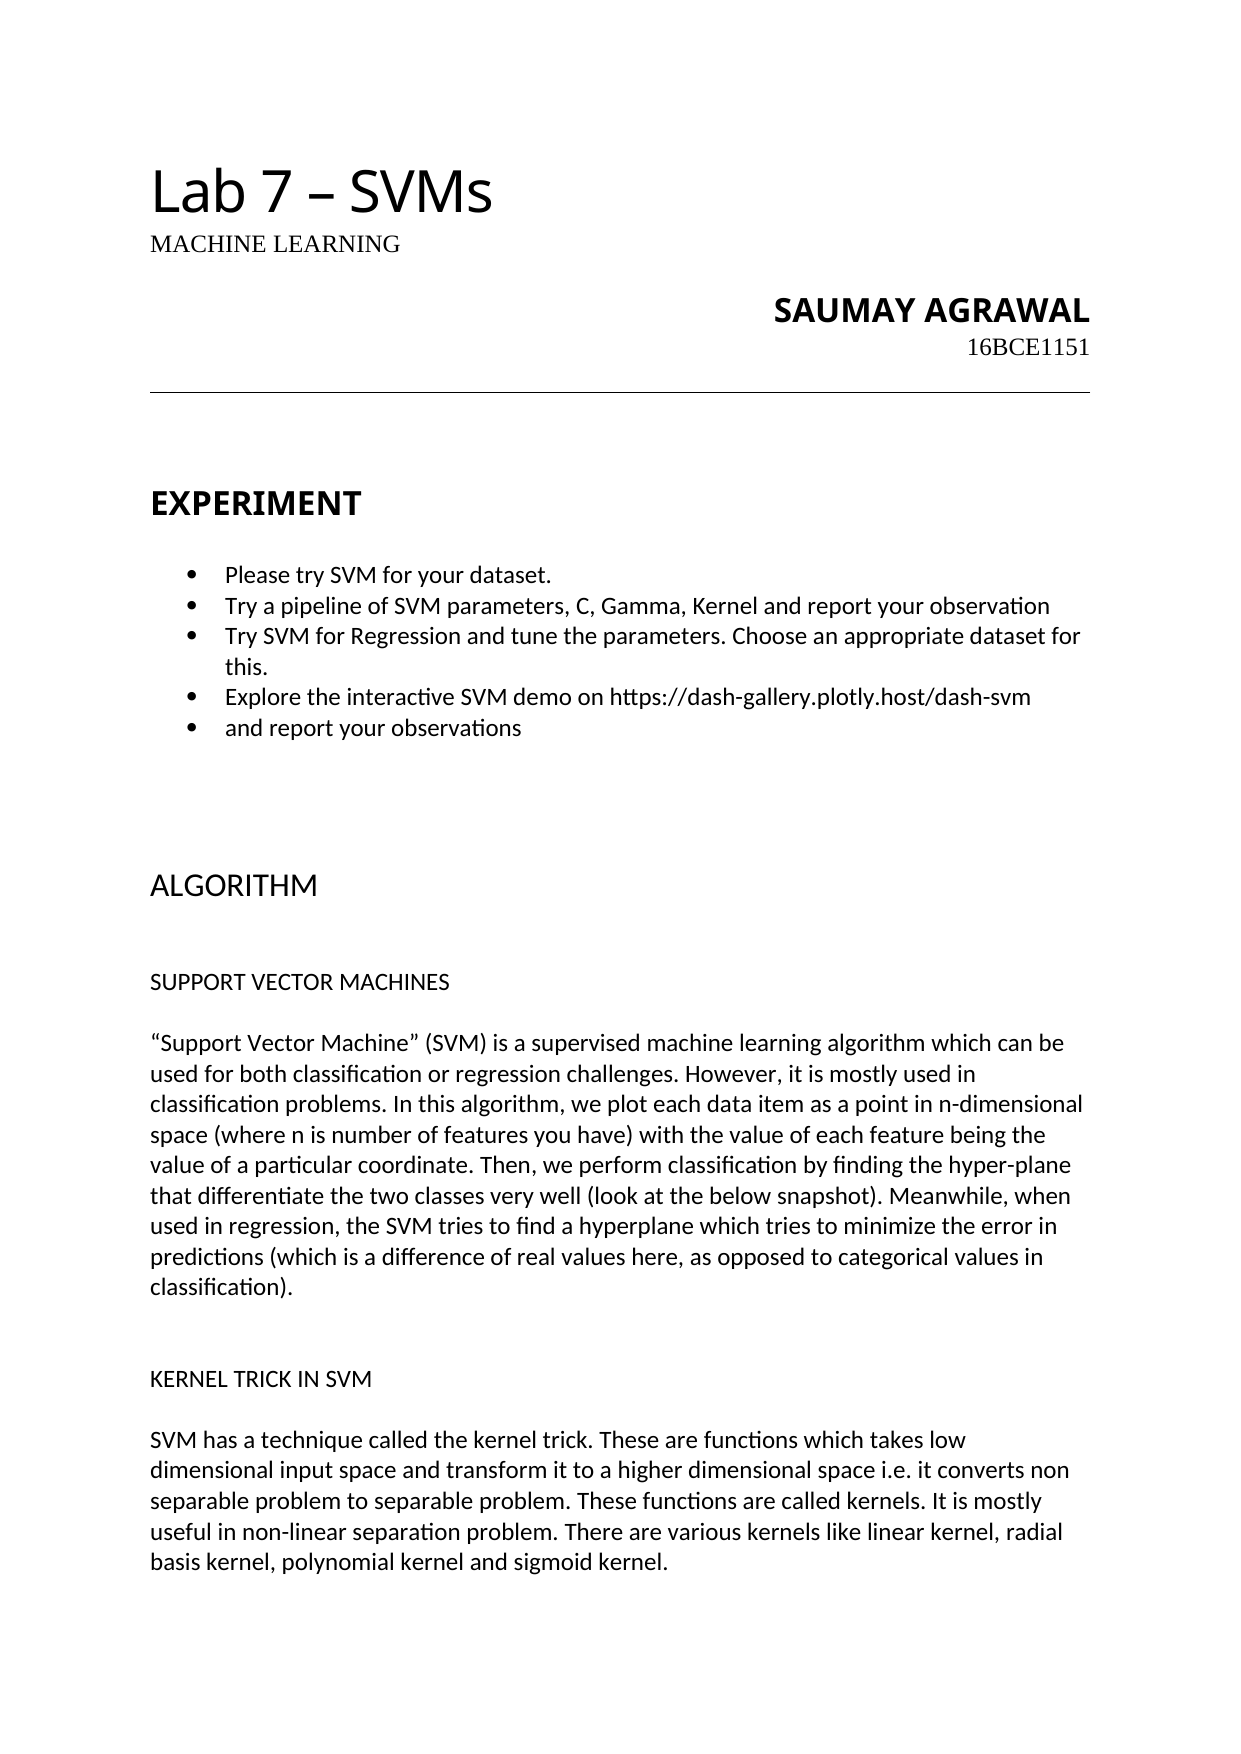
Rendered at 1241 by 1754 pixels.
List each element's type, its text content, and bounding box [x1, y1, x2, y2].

list Please try SVM for your dataset. [187, 559, 1090, 590]
text SAUMAY AGRAWAL [150, 287, 1090, 332]
title Lab 7 – SVMs [150, 150, 1090, 229]
text MACHINE LEARNING [150, 229, 1090, 258]
text KERNEL TRICK IN SVM [150, 1363, 1090, 1393]
text “Support Vector Machine” (SVM) is a supervised machine learning algorithm which can be used for both classification or regression challenges. However, it is mostly used in classification problems. In this algorithm, we plot each data item as a point in n-dimensional space (where n is number of features you have) with the value of each feature being the value of a particular coordinate. Then, we perform classification by finding the hyper-plane that differentiate the two classes very well (look at the below snapshot). Meanwhile, when used in regression, the SVM tries to find a hyperplane which tries to minimize the error in predictions (which is a difference of real values here, as opposed to categorical values in classification). [150, 1027, 1090, 1302]
list Explore the interactive SVM demo on https://dash-gallery.plotly.host/dash-svm [187, 681, 1090, 712]
text ALGORITHM [150, 864, 1090, 905]
text SUPPORT VECTOR MACHINES [150, 966, 1090, 997]
text EXPERIMENT [150, 480, 1090, 525]
text 16BCE1151 [150, 332, 1090, 361]
list Try SVM for Regression and tune the parameters. Choose an appropriate dataset for this. [187, 620, 1090, 681]
list Try a pipeline of SVM parameters, C, Gamma, Kernel and report your observation [187, 590, 1090, 620]
list and report your observations [187, 712, 1090, 742]
text SVM has a technique called the kernel trick. These are functions which takes low dimensional input space and transform it to a higher dimensional space i.e. it converts non separable problem to separable problem. These functions are called kernels. It is mostly useful in non-linear separation problem. There are various kernels like linear kernel, radial basis kernel, polynomial kernel and sigmoid kernel. [150, 1424, 1090, 1577]
